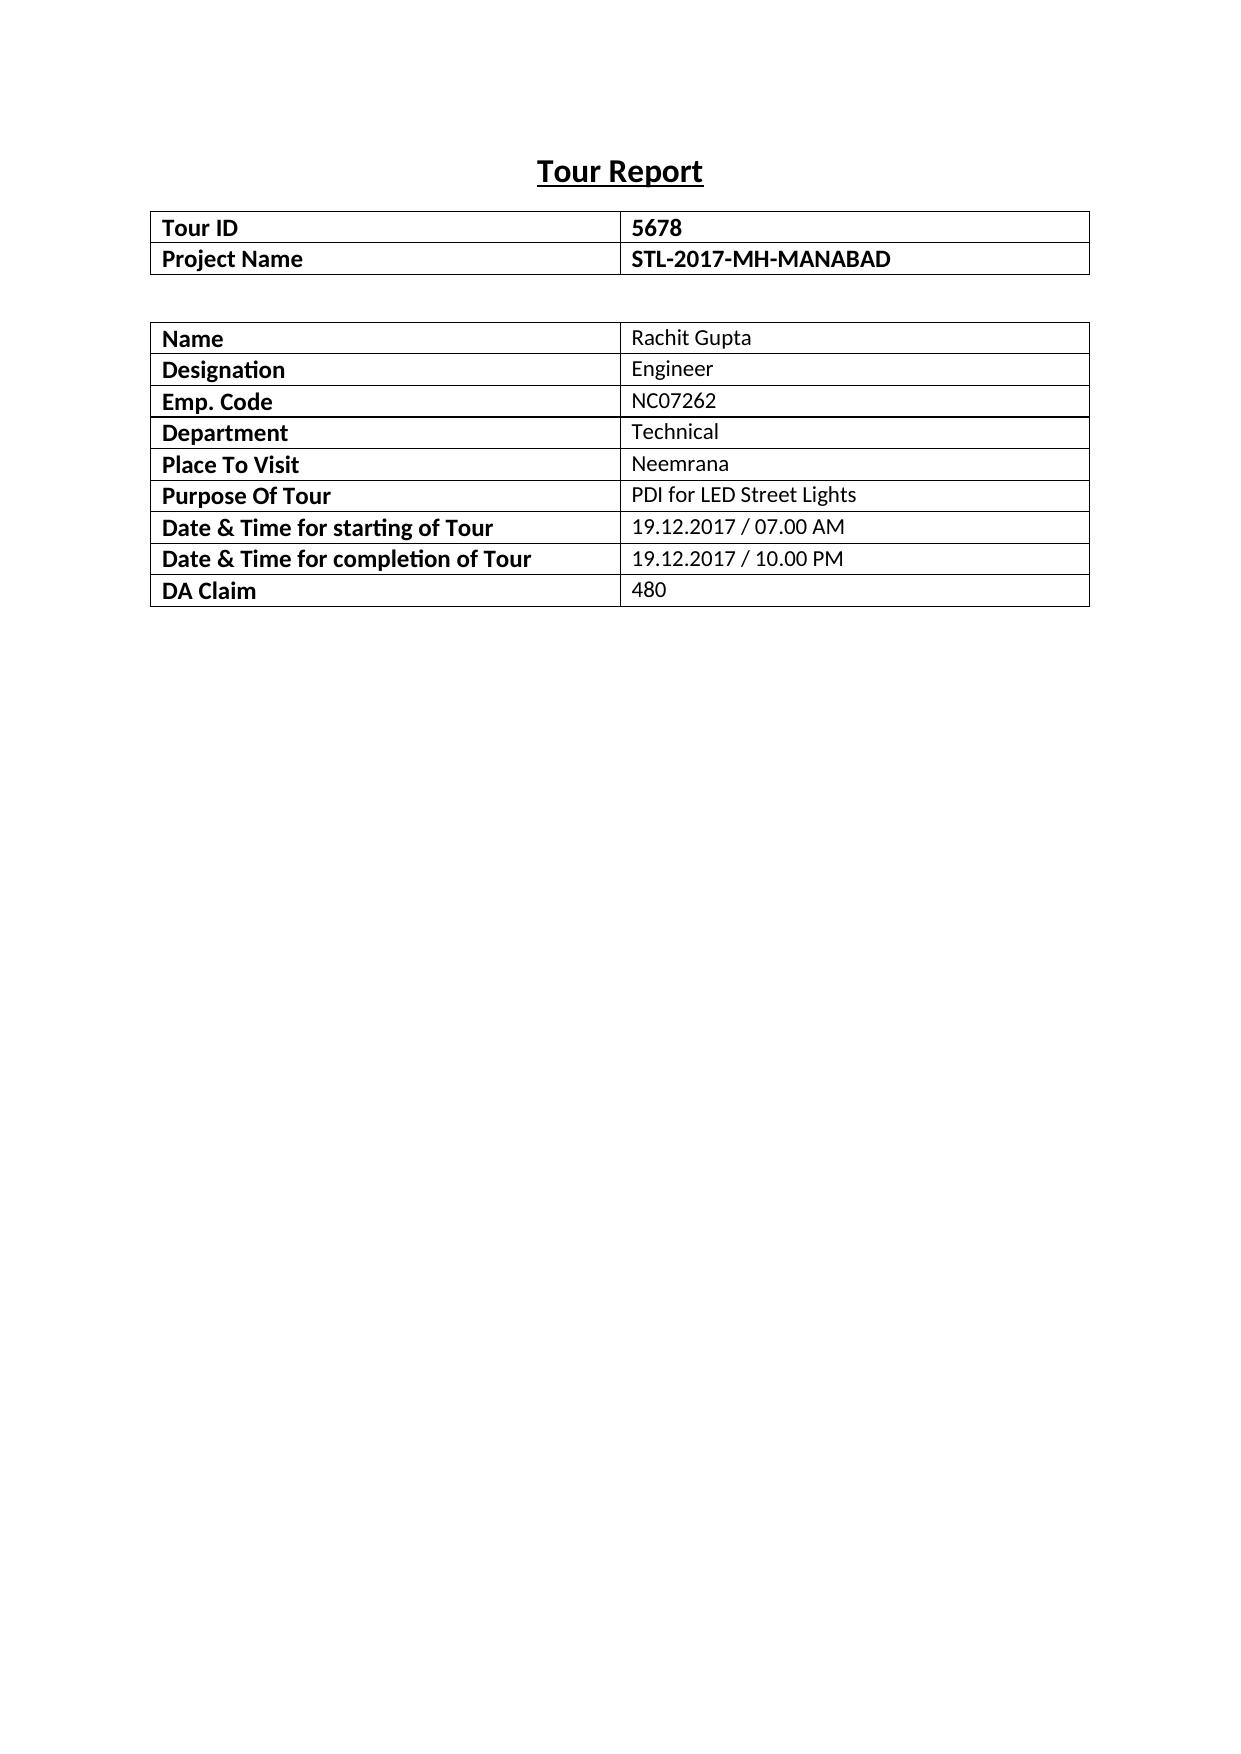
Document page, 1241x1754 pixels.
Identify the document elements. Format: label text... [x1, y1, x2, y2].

table_cell 480 [621, 575, 1089, 606]
table_cell NC07262 [621, 386, 1089, 416]
table_cell PDI for LED Street Lights [621, 481, 1089, 511]
table_cell STL-2017-MH-MANABAD [621, 243, 1089, 274]
table_cell Designation [151, 354, 620, 385]
table_header Name [151, 323, 620, 353]
table_cell Project Name [151, 243, 620, 274]
table_header Tour ID [151, 212, 620, 242]
table_cell Department [151, 418, 620, 448]
table_cell Emp. Code [151, 386, 620, 416]
table_cell DA Claim [151, 575, 620, 606]
table_cell Purpose Of Tour [151, 481, 620, 511]
table_cell Place To Visit [151, 449, 620, 479]
table_cell 19.12.2017 / 10.00 PM [621, 544, 1089, 574]
table_header 5678 [621, 212, 1089, 242]
table_cell Date & Time for completion of Tour [151, 544, 620, 574]
table_cell Technical [621, 418, 1089, 448]
table_header Rachit Gupta [621, 323, 1089, 353]
table_cell Neemrana [621, 449, 1089, 479]
table_cell 19.12.2017 / 07.00 AM [621, 512, 1089, 543]
text Tour Report [150, 150, 1090, 191]
table_cell Engineer [621, 354, 1089, 385]
table_cell Date & Time for starting of Tour [151, 512, 620, 543]
